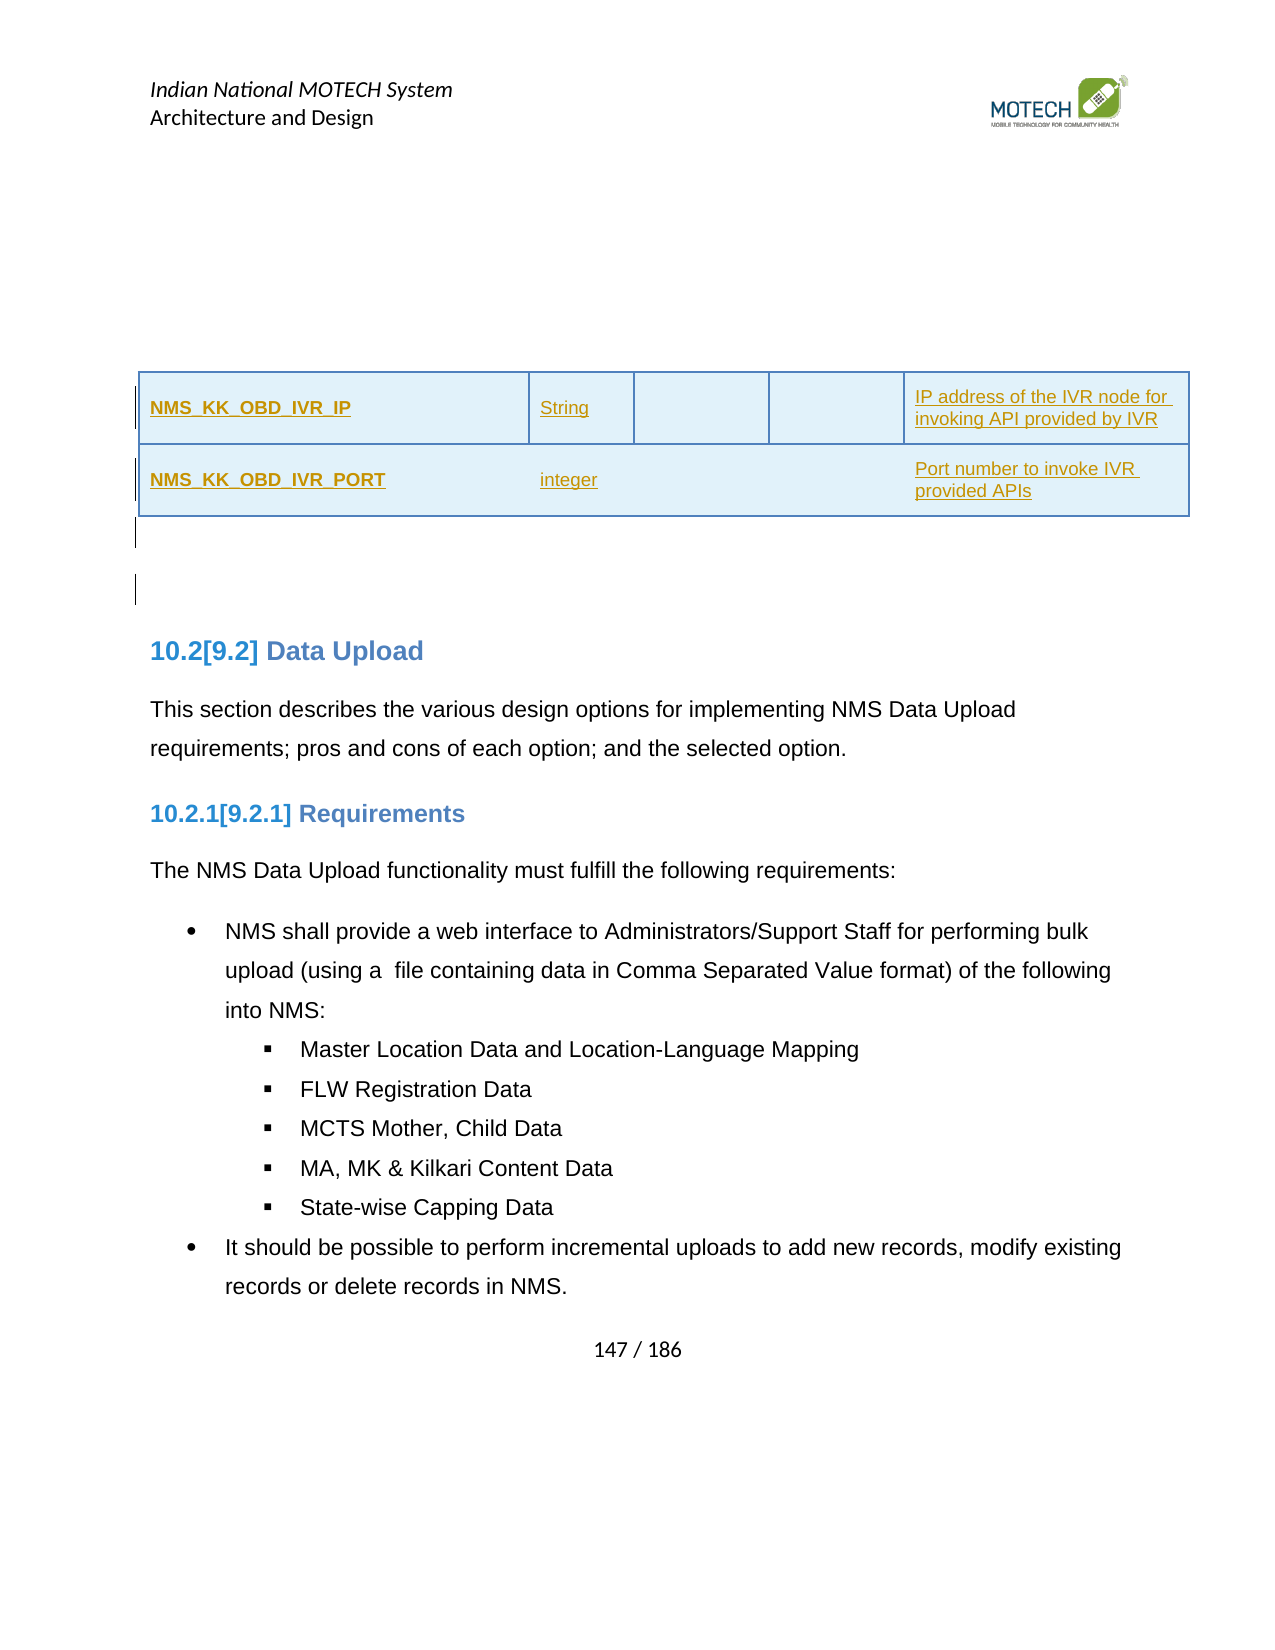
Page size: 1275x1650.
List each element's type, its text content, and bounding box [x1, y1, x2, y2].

list Master Location Data and Location-Language Mapping [262, 1036, 1153, 1063]
list MCTS Mother, Child Data [262, 1115, 1153, 1142]
text This section describes the various design options for implementing NMS Data Upload requirements; pros and cons of each option; and the selected option. [150, 696, 1153, 761]
list State-wise Capping Data [262, 1194, 1153, 1221]
list MA, MK & Kilkari Content Data [262, 1155, 1153, 1181]
text The NMS Data Upload functionality must fulfill the following requirements: [150, 857, 1153, 884]
subtitle Data Upload [150, 634, 1153, 666]
picture [991, 75, 1129, 127]
subtitle Requirements [150, 799, 1153, 828]
list NMS shall provide a web interface to Administrators/Support Staff for performing bulk upload (using a file containing data in Comma Separated Value format) of the following into NMS: [187, 918, 1153, 1023]
list It should be possible to perform incremental uploads to add new records, modify existing records or delete records in NMS. [187, 1234, 1153, 1299]
list FLW Registration Data [262, 1076, 1153, 1102]
